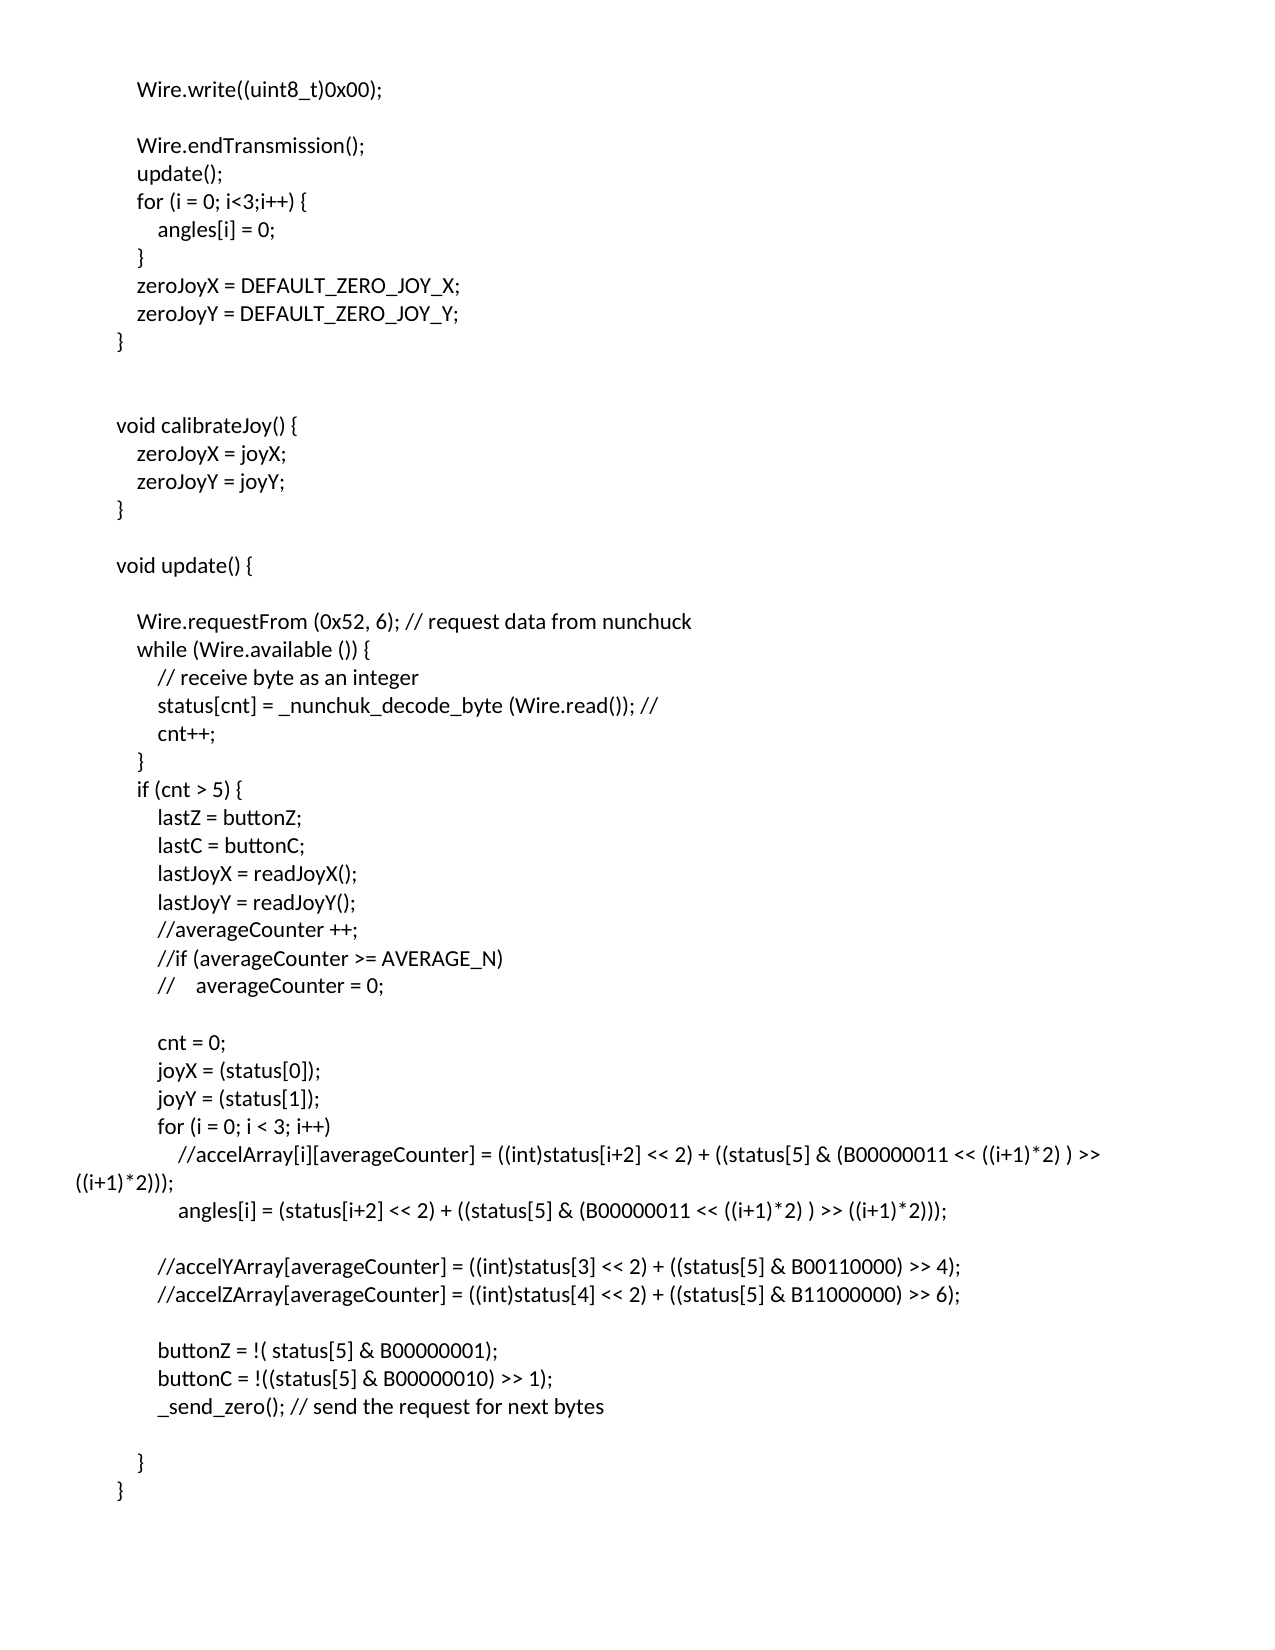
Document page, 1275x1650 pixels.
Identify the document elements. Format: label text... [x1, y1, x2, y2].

text lastC = buttonC; [75, 832, 1200, 859]
text lastJoyX = readJoyX(); [75, 859, 1200, 888]
text if (cnt > 5) { [75, 776, 1200, 803]
text } [75, 495, 1200, 523]
text angles[i] = 0; [75, 215, 1200, 243]
text //accelZArray[averageCounter] = ((int)status[4] << 2) + ((status[5] & B11000000) >> 6); [75, 1280, 1200, 1308]
text //averageCounter ++; [75, 916, 1200, 944]
text //if (averageCounter >= AVERAGE_N) [75, 944, 1200, 972]
text _send_zero(); // send the request for next bytes [75, 1392, 1200, 1420]
text zeroJoyX = joyX; [75, 439, 1200, 467]
text } [75, 243, 1200, 271]
text buttonC = !((status[5] & B00000010) >> 1); [75, 1364, 1200, 1392]
text // averageCounter = 0; [75, 972, 1200, 1000]
text angles[i] = (status[i+2] << 2) + ((status[5] & (B00000011 << ((i+1)*2) ) >> ((i+1)*2))); [75, 1196, 1200, 1224]
text joyX = (status[0]); [75, 1056, 1200, 1084]
text // receive byte as an integer [75, 663, 1200, 691]
text lastZ = buttonZ; [75, 803, 1200, 832]
text while (Wire.available ()) { [75, 635, 1200, 663]
text void update() { [75, 551, 1200, 579]
text //accelArray[i][averageCounter] = ((int)status[i+2] << 2) + ((status[5] & (B00000011 << ((i+1)*2) ) >> ((i+1)*2))); [75, 1140, 1200, 1196]
text update(); [75, 159, 1200, 187]
text Wire.requestFrom (0x52, 6); // request data from nunchuck [75, 607, 1200, 635]
text for (i = 0; i < 3; i++) [75, 1112, 1200, 1140]
text } [75, 747, 1200, 776]
text cnt = 0; [75, 1028, 1200, 1056]
text } [75, 1448, 1200, 1476]
text Wire.endTransmission(); [75, 131, 1200, 159]
text zeroJoyY = DEFAULT_ZERO_JOY_Y; [75, 299, 1200, 327]
text zeroJoyY = joyY; [75, 467, 1200, 495]
text } [75, 327, 1200, 355]
text buttonZ = !( status[5] & B00000001); [75, 1336, 1200, 1364]
text } [75, 1476, 1200, 1504]
text joyY = (status[1]); [75, 1084, 1200, 1112]
text lastJoyY = readJoyY(); [75, 888, 1200, 916]
text Wire.write((uint8_t)0x00); [75, 75, 1200, 103]
text //accelYArray[averageCounter] = ((int)status[3] << 2) + ((status[5] & B00110000) >> 4); [75, 1252, 1200, 1280]
text void calibrateJoy() { [75, 411, 1200, 439]
text for (i = 0; i<3;i++) { [75, 187, 1200, 215]
text cnt++; [75, 719, 1200, 747]
text zeroJoyX = DEFAULT_ZERO_JOY_X; [75, 271, 1200, 299]
text status[cnt] = _nunchuk_decode_byte (Wire.read()); // [75, 691, 1200, 719]
